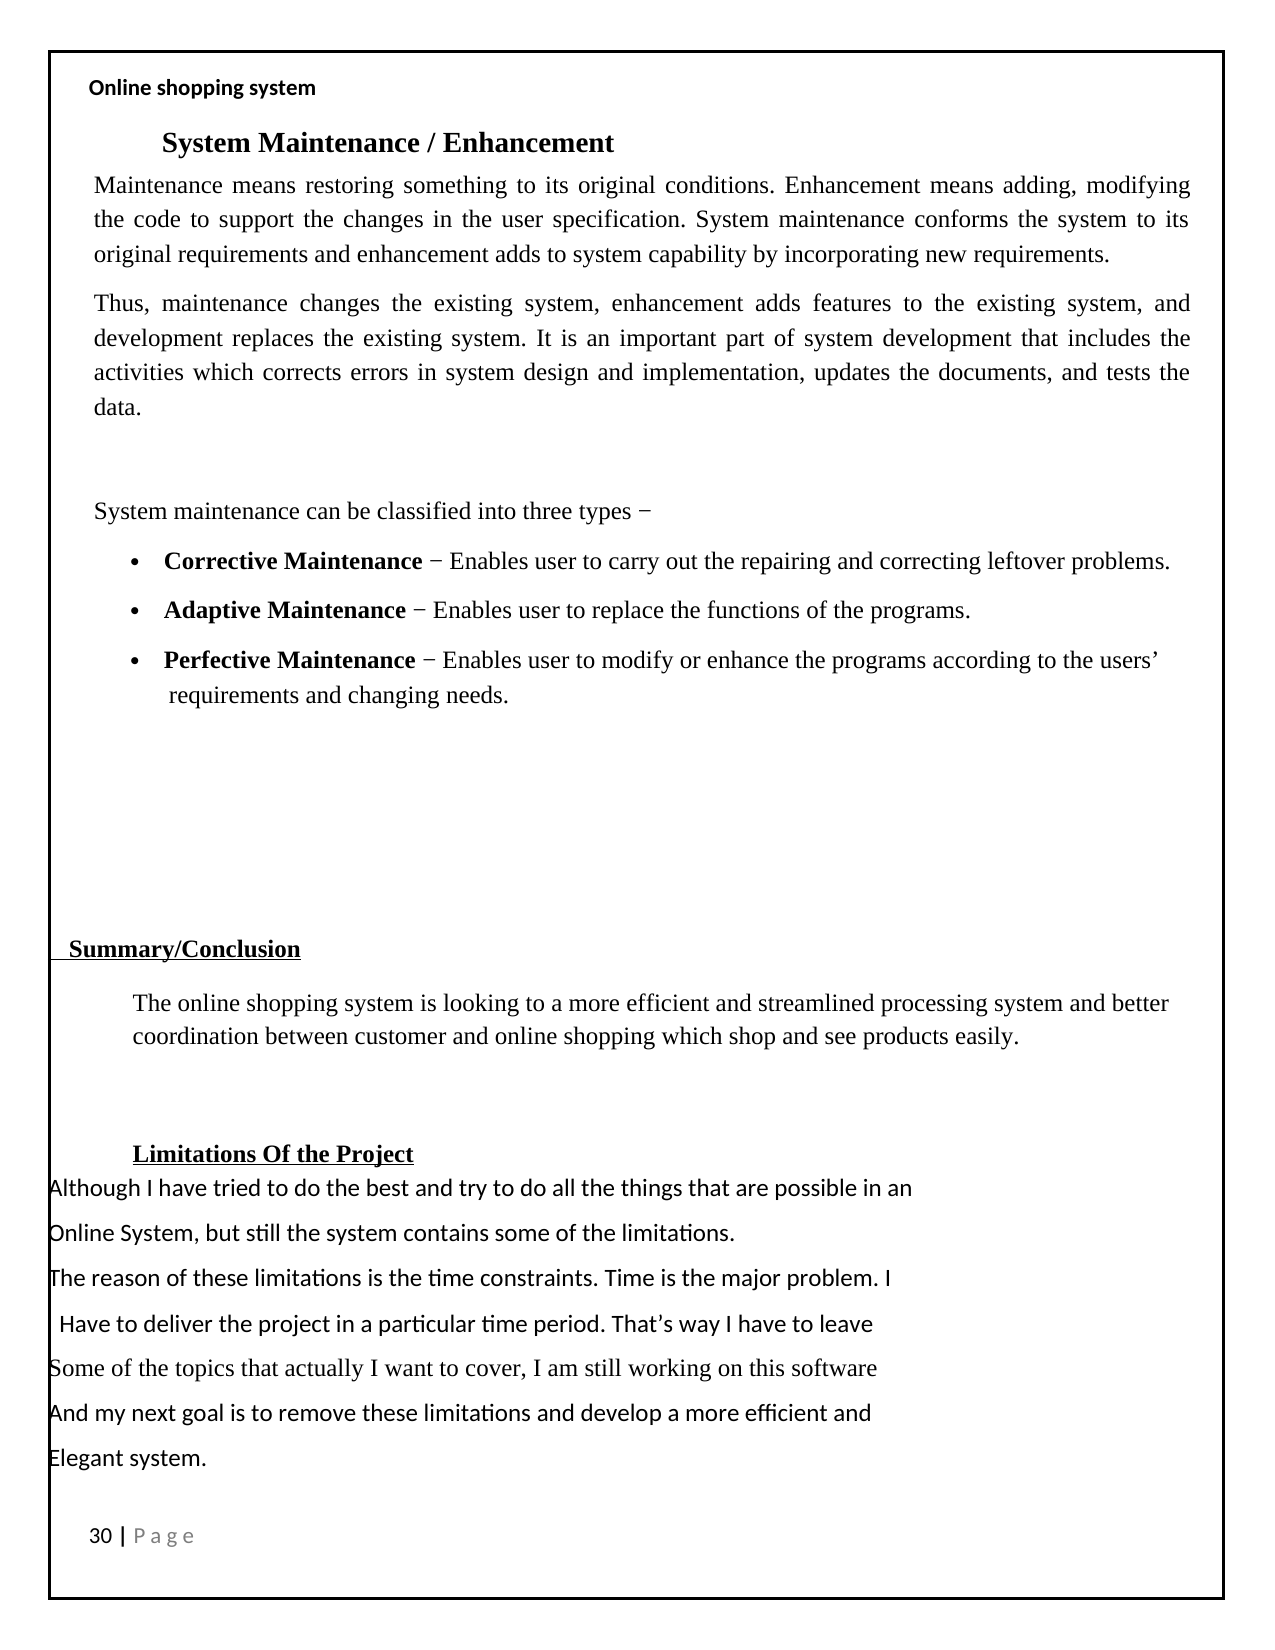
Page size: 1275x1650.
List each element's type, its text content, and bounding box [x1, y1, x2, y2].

text Although I have tried to do the best and try to do all the things that are possible in an [51, 1172, 1221, 1202]
text Have to deliver the project in a particular time period. That’s way I have to leave [51, 1308, 1221, 1338]
text Summary/Conclusion [51, 934, 1221, 963]
text The reason of these limitations is the time constraints. Time is the major problem. I [51, 1262, 1221, 1293]
text And my next goal is to remove these limitations and develop a more efficient and [51, 1397, 1221, 1427]
text Maintenance means restoring something to its original conditions. Enhancement means adding, modifying the code to support the changes in the user specification. System maintenance conforms the system to its original requirements and enhancement adds to system capability by incorporating new requirements. [94, 170, 1191, 267]
list Adaptive Maintenance − Enables user to replace the functions of the programs. [131, 596, 1221, 624]
list Perfective Maintenance − Enables user to modify or enhance the programs according to the users’ requirements and changing needs. [131, 645, 1191, 708]
text Some of the topics that actually I want to cover, I am still working on this software [51, 1353, 1221, 1382]
subtitle System Maintenance / Enhancement [132, 126, 1221, 159]
list Corrective Maintenance − Enables user to carry out the repairing and correcting leftover problems. [131, 546, 1221, 575]
text System maintenance can be classified into three types − [94, 496, 1221, 525]
text Limitations Of the Project [132, 1139, 1190, 1167]
text Elegant system. [51, 1442, 1221, 1473]
text Online System, but still the system contains some of the limitations. [51, 1217, 1221, 1248]
text The online shopping system is looking to a more efficient and streamlined processing system and better coordination between customer and online shopping which shop and see products easily. [132, 988, 1190, 1050]
text Thus, maintenance changes the existing system, enhancement adds features to the existing system, and development replaces the existing system. It is an important part of system development that includes the activities which corrects errors in system design and implementation, updates the documents, and tests the data. [94, 288, 1192, 421]
